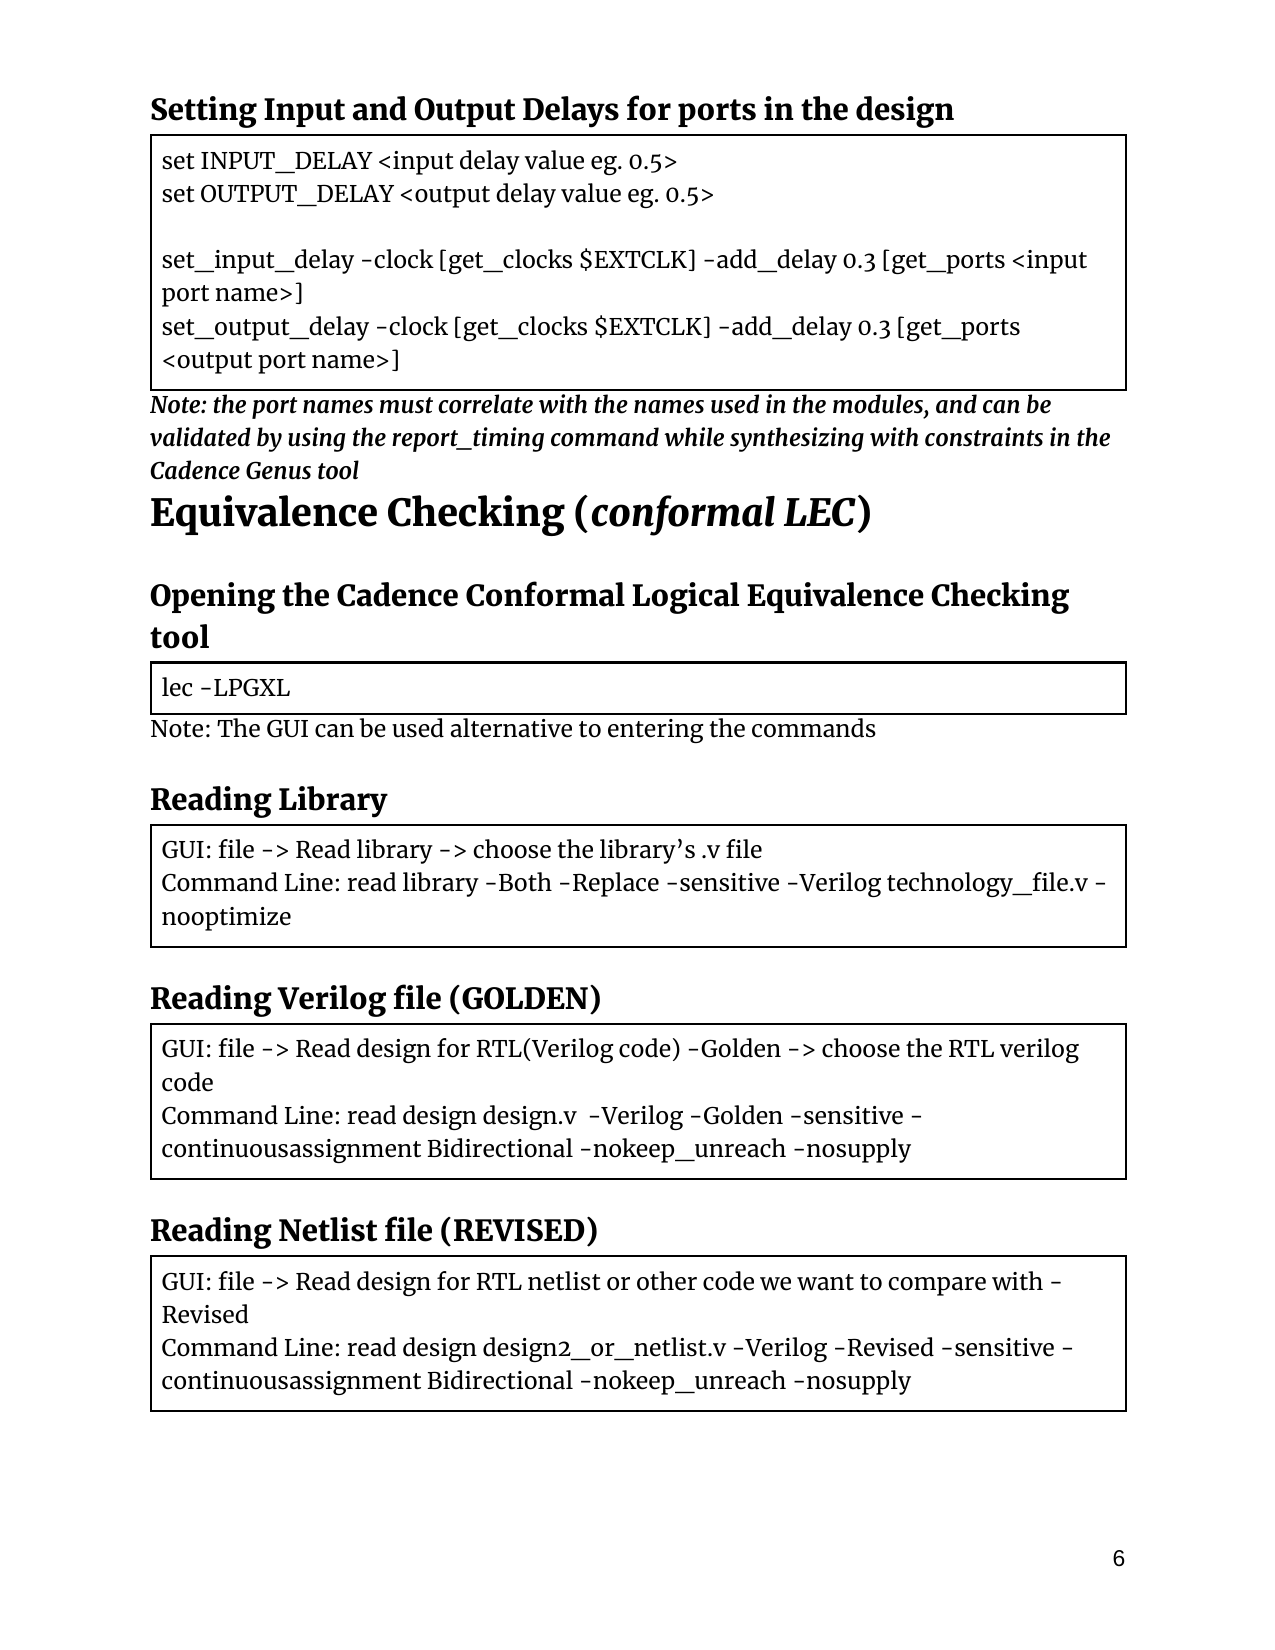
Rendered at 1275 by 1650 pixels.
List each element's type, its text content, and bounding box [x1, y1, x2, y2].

table_header GUI: file -> Read library -> choose the library’s .v file Command Line: read library -Both -Replace -sensitive -Verilog technology_file.v -nooptimize [152, 826, 1125, 946]
text Note: the port names must correlate with the names used in the modules, and can be validated by using the report_timing command while synthesizing with constraints in the Cadence Genus tool [150, 391, 1125, 486]
subtitle Equivalence Checking (conformal LEC) [150, 490, 1125, 537]
subtitle Opening the Cadence Conformal Logical Equivalence Checking tool [150, 577, 1125, 656]
text Note: The GUI can be used alternative to entering the commands [150, 715, 1125, 744]
subtitle Reading Netlist file (REVISED) [150, 1213, 1125, 1250]
subtitle Reading Library [150, 782, 1125, 818]
table_header GUI: file -> Read design for RTL netlist or other code we want to compare with -Revised Command Line: read design design2_or_netlist.v -Verilog -Revised -sensitive -continuousassignment Bidirectional -nokeep_unreach -nosupply [152, 1257, 1125, 1410]
table_header set INPUT_DELAY <input delay value eg. 0.5> set OUTPUT_DELAY <output delay value eg. 0.5> set_input_delay -clock [get_clocks $EXTCLK] -add_delay 0.3 [get_ports <input port name>] set_output_delay -clock [get_clocks $EXTCLK] -add_delay 0.3 [get_ports <output port name>] [152, 136, 1125, 388]
table_header GUI: file -> Read design for RTL(Verilog code) -Golden -> choose the RTL verilog code Command Line: read design design.v -Verilog -Golden -sensitive -continuousassignment Bidirectional -nokeep_unreach -nosupply [152, 1025, 1125, 1178]
subtitle Reading Verilog file (GOLDEN) [150, 981, 1125, 1017]
subtitle Setting Input and Output Delays for ports in the design [150, 92, 1125, 129]
table_header lec -LPGXL [152, 664, 1125, 713]
